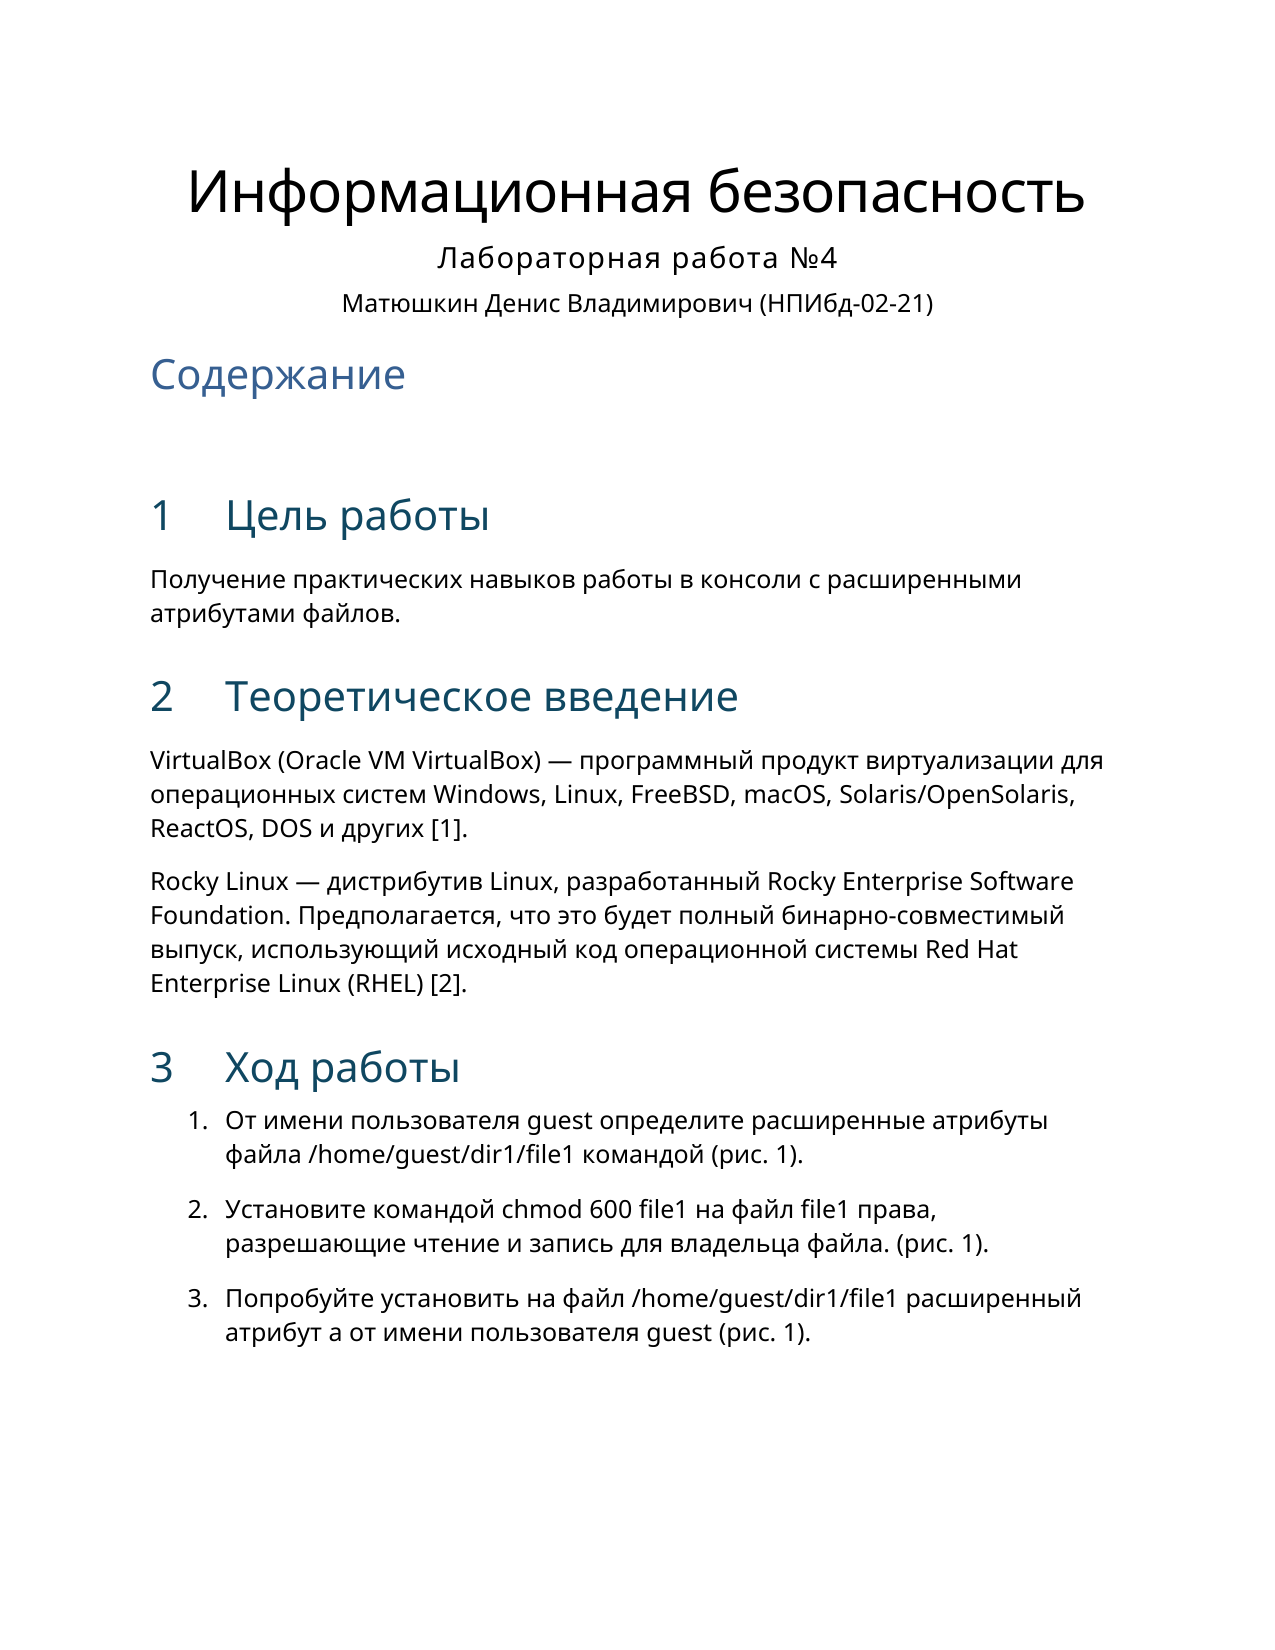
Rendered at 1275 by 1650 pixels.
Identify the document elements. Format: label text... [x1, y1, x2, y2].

list Попробуйте установить на файл /home/guest/dir1/file1 расширенный атрибут a от имени пользователя guest (рис. 1). [187, 1280, 1125, 1348]
subtitle 3 Ход работы [150, 1037, 1125, 1094]
subtitle 2 Теоретическое введение [150, 667, 1125, 724]
title Информационная безопасность [150, 150, 1125, 229]
list От имени пользователя guest определите расширенные атрибуты файла /home/guest/dir1/file1 командой (рис. 1). [187, 1102, 1125, 1171]
text Получение практических навыков работы в консоли с расширенными атрибутами файлов. [150, 562, 1125, 630]
text Матюшкин Денис Владимирович (НПИбд-02-21) [150, 286, 1125, 320]
text Rocky Linux — дистрибутив Linux, разработанный Rocky Enterprise Software Foundation. Предполагается, что это будет полный бинарно-совместимый выпуск, использующий исходный код операционной системы Red Hat Enterprise Linux (RHEL) [2]. [150, 864, 1125, 1000]
list Установите командой chmod 600 file1 на файл file1 права, разрешающие чтение и запись для владельца файла. (рис. 1). [187, 1191, 1125, 1259]
text VirtualBox (Oracle VM VirtualBox) — программный продукт виртуализации для операционных систем Windows, Linux, FreeBSD, macOS, Solaris/OpenSolaris, ReactOS, DOS и других [1]. [150, 743, 1125, 845]
subtitle 1 Цель работы [150, 486, 1125, 543]
subtitle Лабораторная работа №4 [150, 238, 1125, 277]
